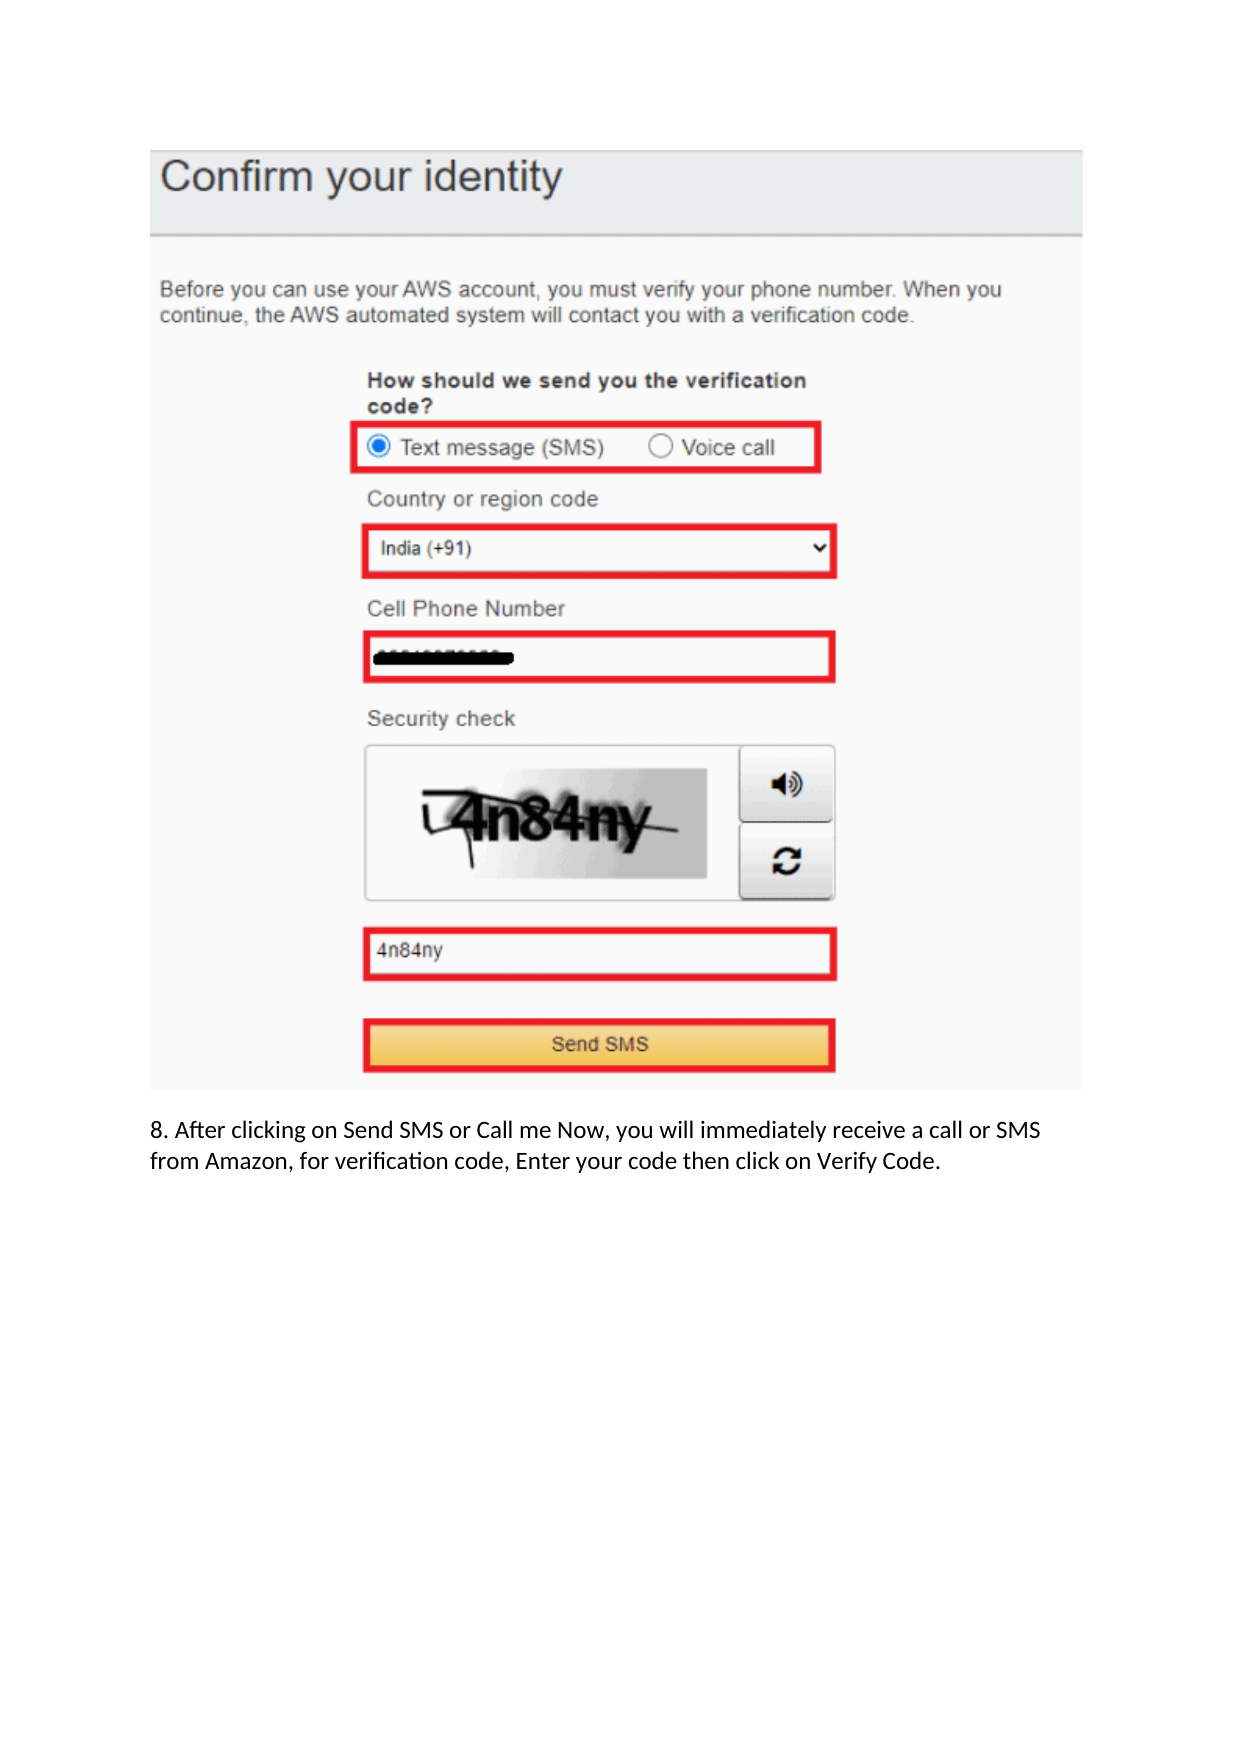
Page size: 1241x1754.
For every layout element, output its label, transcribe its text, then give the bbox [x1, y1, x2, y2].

picture [150, 150, 1083, 1089]
text 8. After clicking on Send SMS or Call me Now, you will immediately receive a call or SMS from Amazon, for verification code, Enter your code then click on Verify Code. [150, 1114, 1090, 1176]
